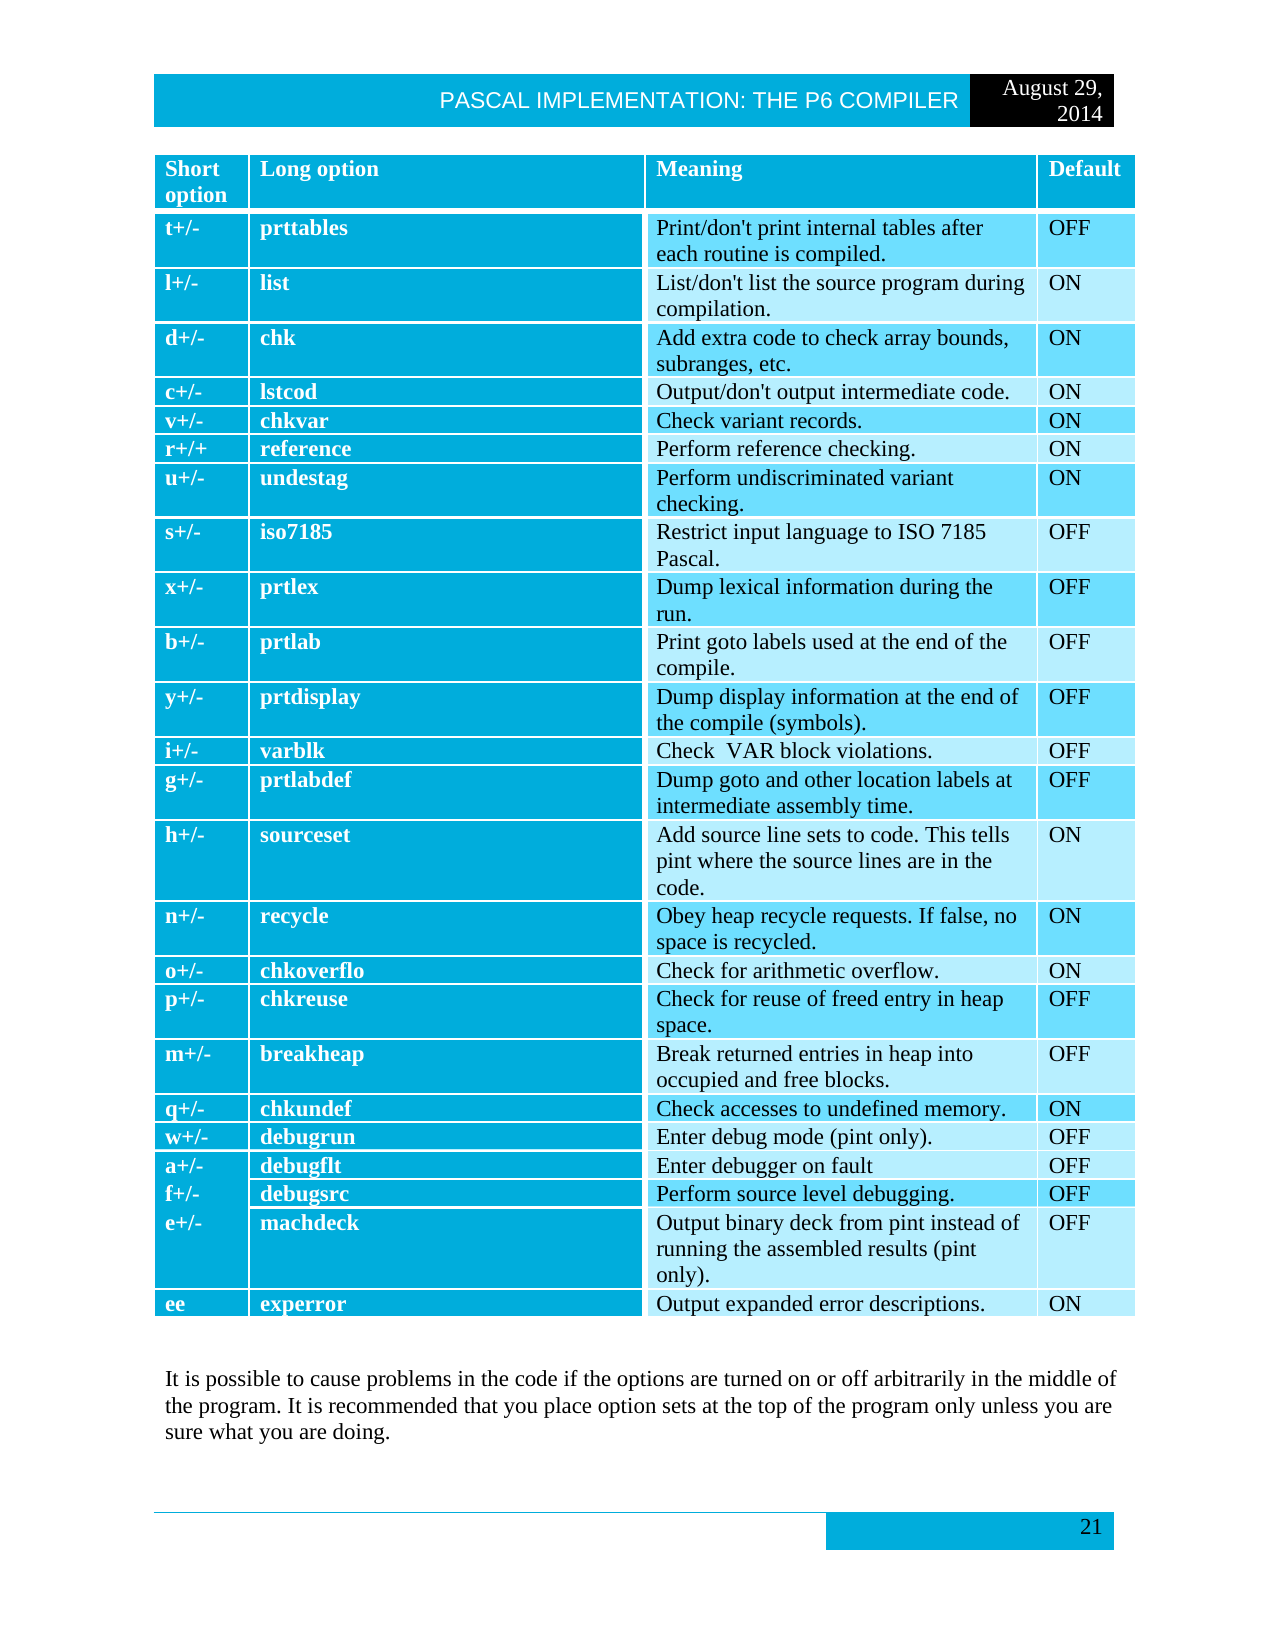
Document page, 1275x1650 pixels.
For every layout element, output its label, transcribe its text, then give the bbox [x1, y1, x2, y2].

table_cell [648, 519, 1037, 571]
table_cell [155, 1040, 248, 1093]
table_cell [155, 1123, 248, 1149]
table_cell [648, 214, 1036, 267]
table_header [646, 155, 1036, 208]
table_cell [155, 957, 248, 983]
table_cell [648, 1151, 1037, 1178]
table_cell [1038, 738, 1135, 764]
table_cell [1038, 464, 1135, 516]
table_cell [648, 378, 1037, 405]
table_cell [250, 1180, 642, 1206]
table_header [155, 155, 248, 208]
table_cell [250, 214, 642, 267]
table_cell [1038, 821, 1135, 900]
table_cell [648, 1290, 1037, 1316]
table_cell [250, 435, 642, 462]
text It is possible to cause problems in the code if the options are turned on or off arbitrarily in the middle of the program. It is recommended that you place option sets at the top of the program only unless you are sure what you are doing. [165, 1365, 1125, 1444]
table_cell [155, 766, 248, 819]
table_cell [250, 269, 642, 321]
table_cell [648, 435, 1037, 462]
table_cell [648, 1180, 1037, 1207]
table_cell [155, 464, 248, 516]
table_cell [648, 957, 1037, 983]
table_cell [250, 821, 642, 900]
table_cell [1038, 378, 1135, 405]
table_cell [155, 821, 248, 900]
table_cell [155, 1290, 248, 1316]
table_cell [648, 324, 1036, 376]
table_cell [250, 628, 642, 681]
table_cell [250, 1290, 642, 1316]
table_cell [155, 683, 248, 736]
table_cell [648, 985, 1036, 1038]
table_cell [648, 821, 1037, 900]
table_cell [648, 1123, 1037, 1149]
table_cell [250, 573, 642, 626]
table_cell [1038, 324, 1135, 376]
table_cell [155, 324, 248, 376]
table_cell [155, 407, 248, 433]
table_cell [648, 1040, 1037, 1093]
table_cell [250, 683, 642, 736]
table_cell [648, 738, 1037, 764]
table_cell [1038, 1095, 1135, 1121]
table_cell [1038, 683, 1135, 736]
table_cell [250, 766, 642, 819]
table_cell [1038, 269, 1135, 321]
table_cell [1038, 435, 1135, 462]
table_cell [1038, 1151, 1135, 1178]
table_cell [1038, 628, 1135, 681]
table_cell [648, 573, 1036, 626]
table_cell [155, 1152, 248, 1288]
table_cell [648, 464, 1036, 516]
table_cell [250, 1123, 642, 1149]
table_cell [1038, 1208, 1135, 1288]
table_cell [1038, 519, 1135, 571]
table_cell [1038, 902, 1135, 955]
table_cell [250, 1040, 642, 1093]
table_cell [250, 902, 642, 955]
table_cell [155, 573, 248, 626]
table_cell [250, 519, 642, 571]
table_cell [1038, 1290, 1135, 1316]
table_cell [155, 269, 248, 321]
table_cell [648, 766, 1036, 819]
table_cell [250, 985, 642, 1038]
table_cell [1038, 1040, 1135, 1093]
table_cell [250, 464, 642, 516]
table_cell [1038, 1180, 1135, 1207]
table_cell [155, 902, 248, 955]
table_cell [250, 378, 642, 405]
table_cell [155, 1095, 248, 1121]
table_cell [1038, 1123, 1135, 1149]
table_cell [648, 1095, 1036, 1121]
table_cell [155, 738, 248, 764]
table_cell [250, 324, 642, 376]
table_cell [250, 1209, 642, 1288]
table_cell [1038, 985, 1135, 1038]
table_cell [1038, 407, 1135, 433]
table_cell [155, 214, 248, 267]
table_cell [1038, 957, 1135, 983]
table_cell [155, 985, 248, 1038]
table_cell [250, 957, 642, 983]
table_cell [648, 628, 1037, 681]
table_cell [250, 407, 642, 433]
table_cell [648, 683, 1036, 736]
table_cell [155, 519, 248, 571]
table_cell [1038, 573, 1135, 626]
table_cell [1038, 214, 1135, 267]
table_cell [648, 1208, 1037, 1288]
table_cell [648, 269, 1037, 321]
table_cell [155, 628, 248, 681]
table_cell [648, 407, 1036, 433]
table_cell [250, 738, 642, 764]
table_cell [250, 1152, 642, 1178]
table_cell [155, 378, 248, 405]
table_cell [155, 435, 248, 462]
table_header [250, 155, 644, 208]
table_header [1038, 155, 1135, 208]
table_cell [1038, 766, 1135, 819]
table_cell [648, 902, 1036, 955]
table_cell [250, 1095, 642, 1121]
